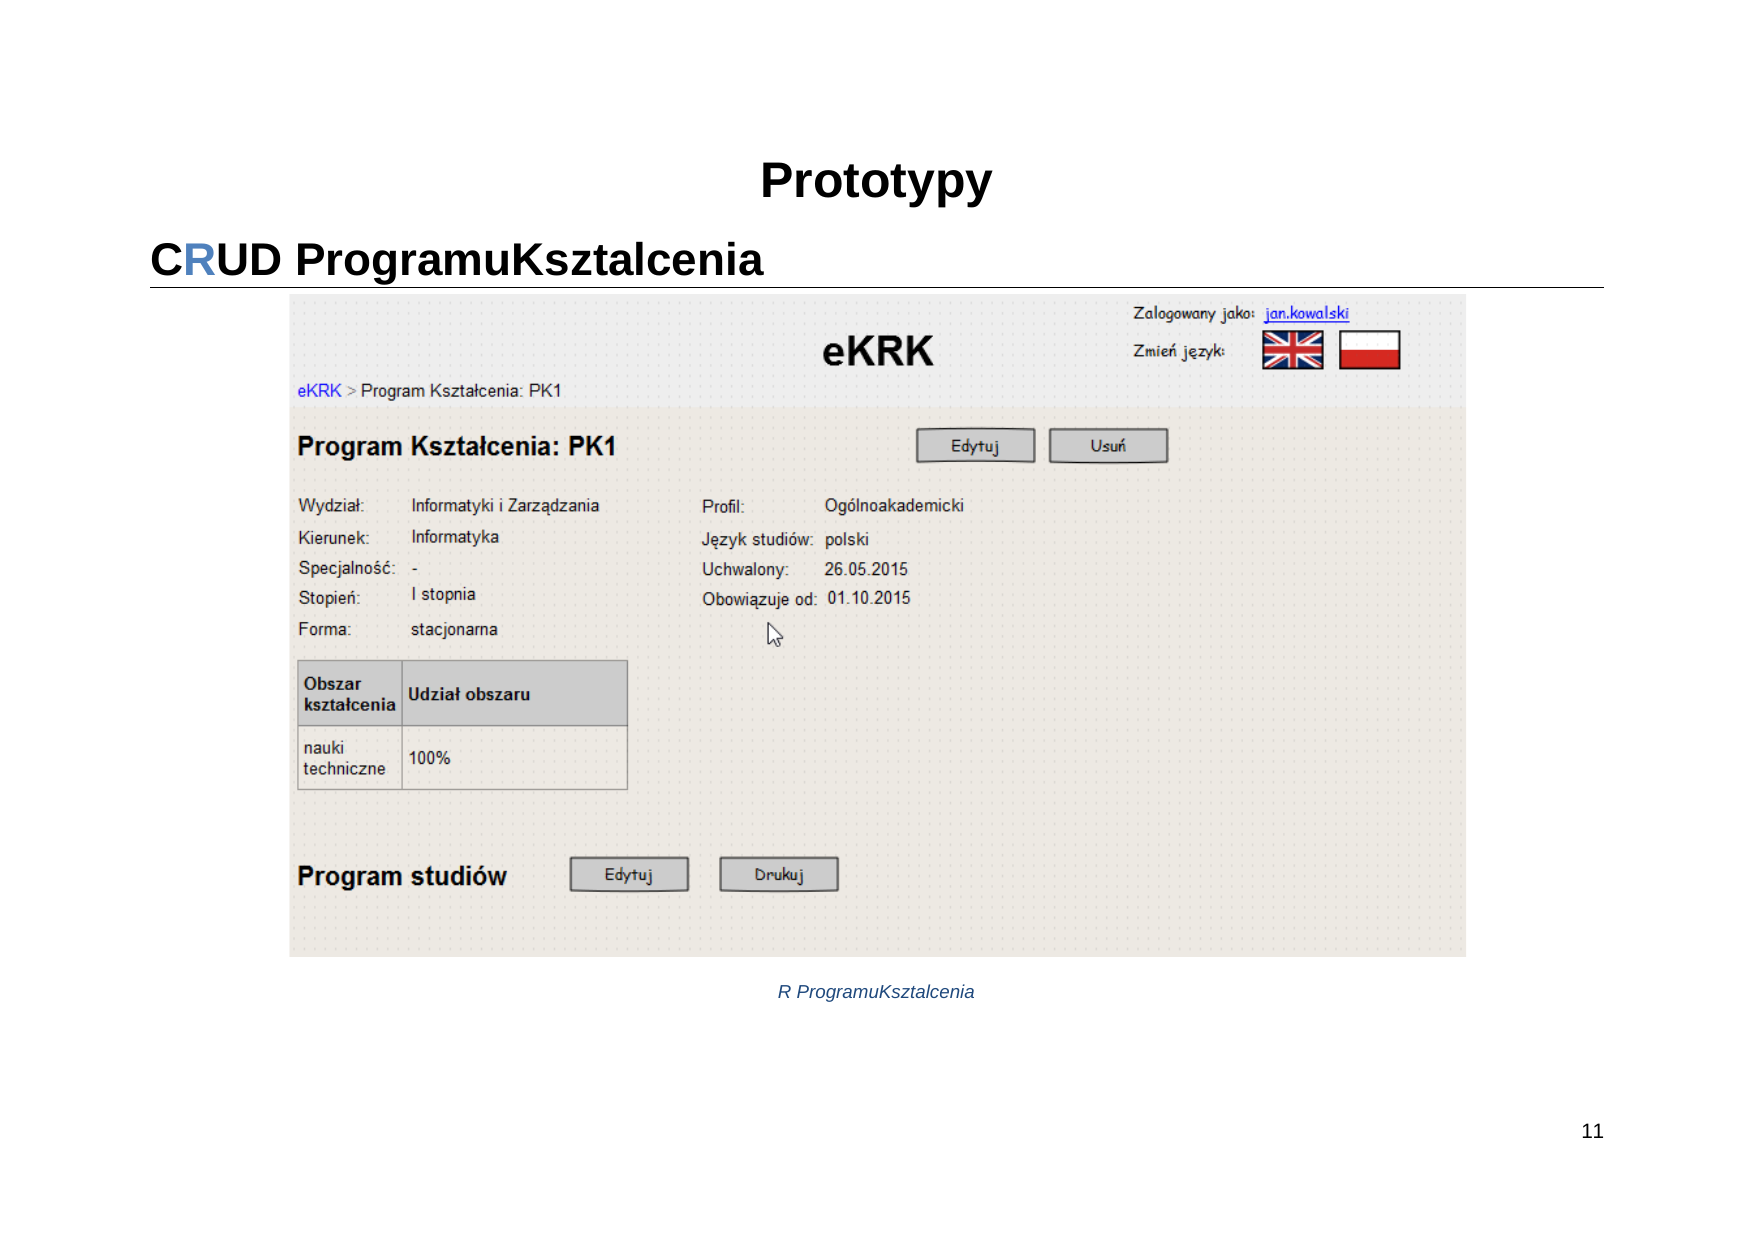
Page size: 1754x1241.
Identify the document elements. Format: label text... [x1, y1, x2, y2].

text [150, 980, 1604, 1002]
picture [287, 294, 1467, 957]
subtitle Prototypy [150, 150, 1604, 207]
subtitle CRUD ProgramuKsztalcenia [150, 232, 1604, 287]
